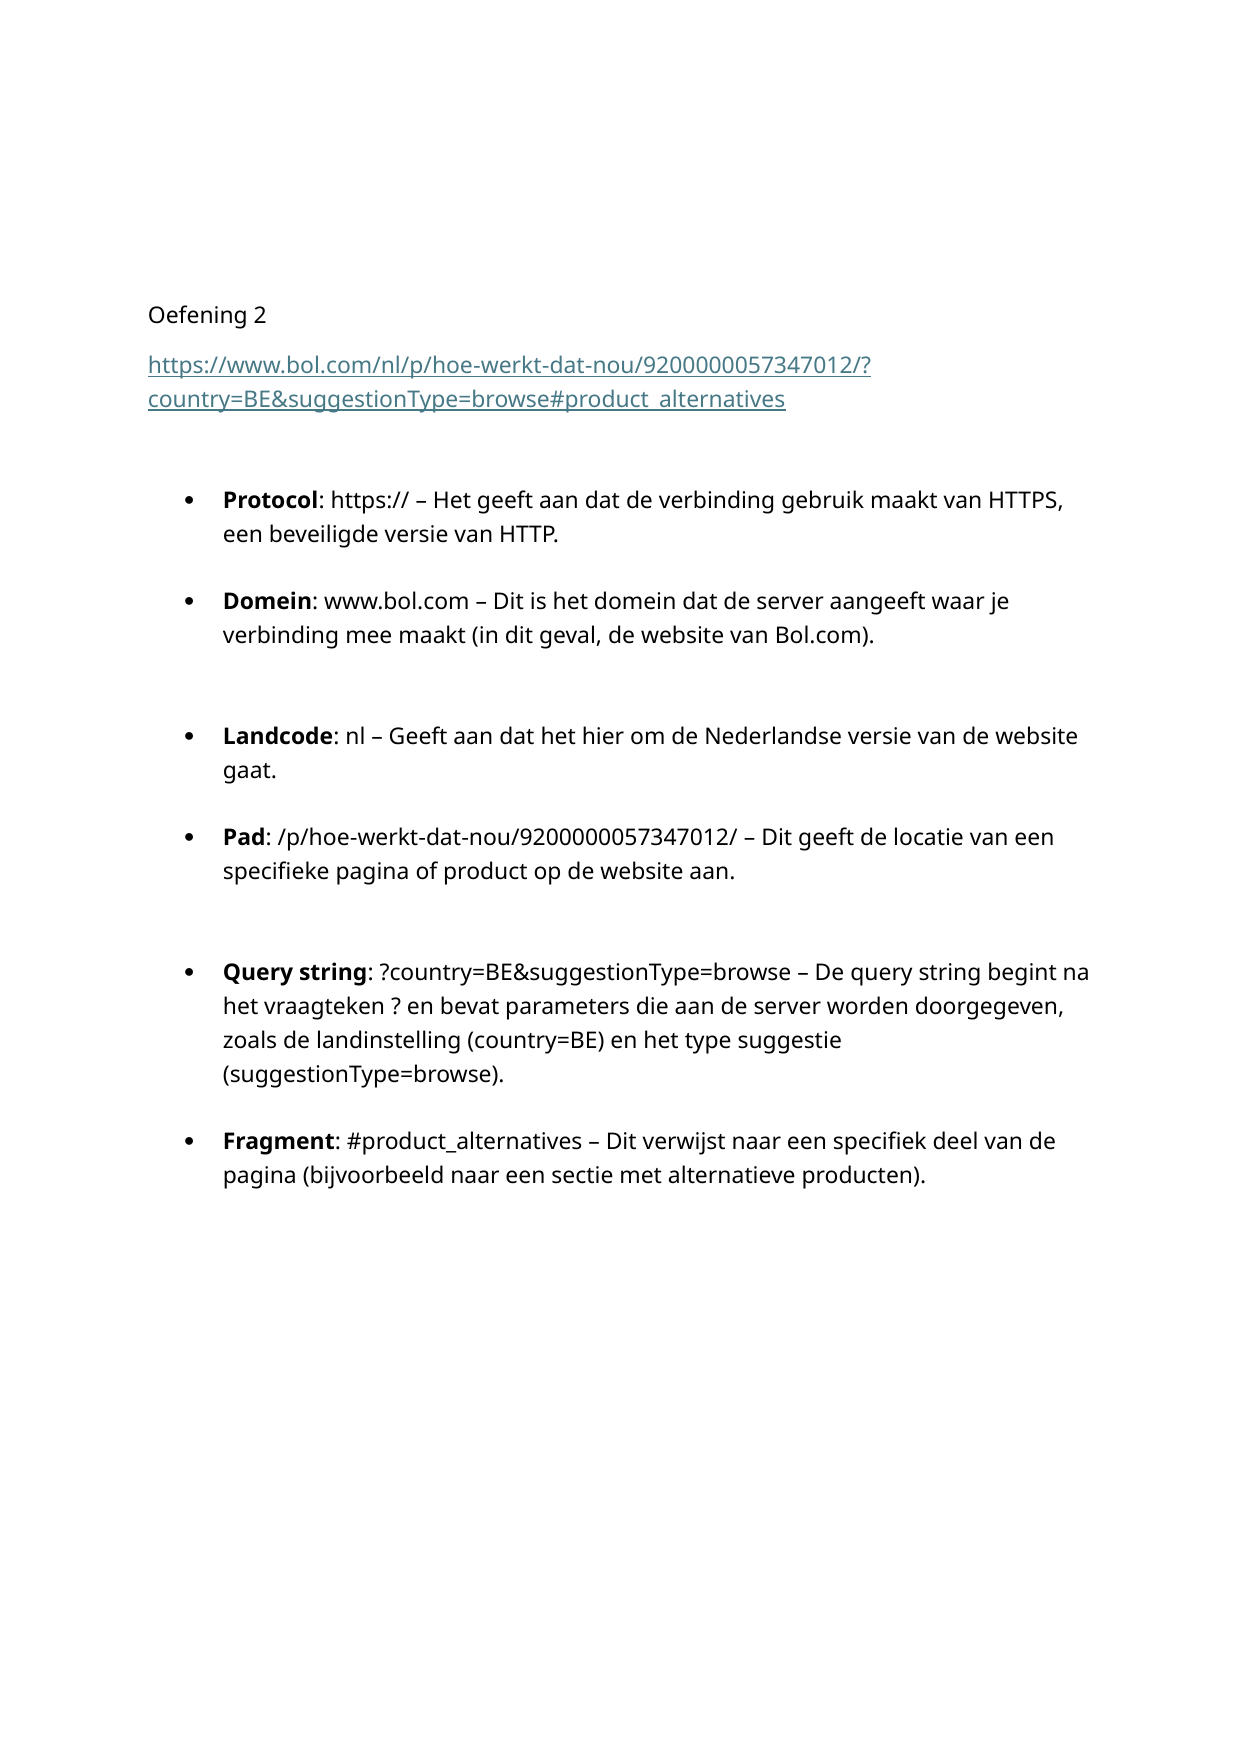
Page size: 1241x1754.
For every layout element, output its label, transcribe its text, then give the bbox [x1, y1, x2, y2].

text https://www.bol.com/nl/p/hoe‐werkt‐dat‐nou/9200000057347012/?country=BE&suggestionType=browse#product_alternatives [148, 349, 1093, 414]
list Landcode: nl – Geeft aan dat het hier om de Nederlandse versie van de website gaat. [185, 720, 1093, 785]
list Protocol: https:// – Het geeft aan dat de verbinding gebruik maakt van HTTPS, een beveiligde versie van HTTP. [185, 484, 1093, 549]
list Fragment: #product_alternatives – Dit verwijst naar een specifiek deel van de pagina (bijvoorbeeld naar een sectie met alternatieve producten). [185, 1125, 1093, 1190]
list Pad: /p/hoe‐werkt‐dat‐nou/9200000057347012/ – Dit geeft de locatie van een specifieke pagina of product op de website aan. [185, 821, 1093, 886]
text Oefening 2 [148, 299, 1093, 330]
list Domein: www.bol.com – Dit is het domein dat de server aangeeft waar je verbinding mee maakt (in dit geval, de website van Bol.com). [185, 585, 1093, 650]
list Query string: ?country=BE&suggestionType=browse – De query string begint na het vraagteken ? en bevat parameters die aan de server worden doorgegeven, zoals de landinstelling (country=BE) en het type suggestie (suggestionType=browse). [185, 956, 1093, 1089]
